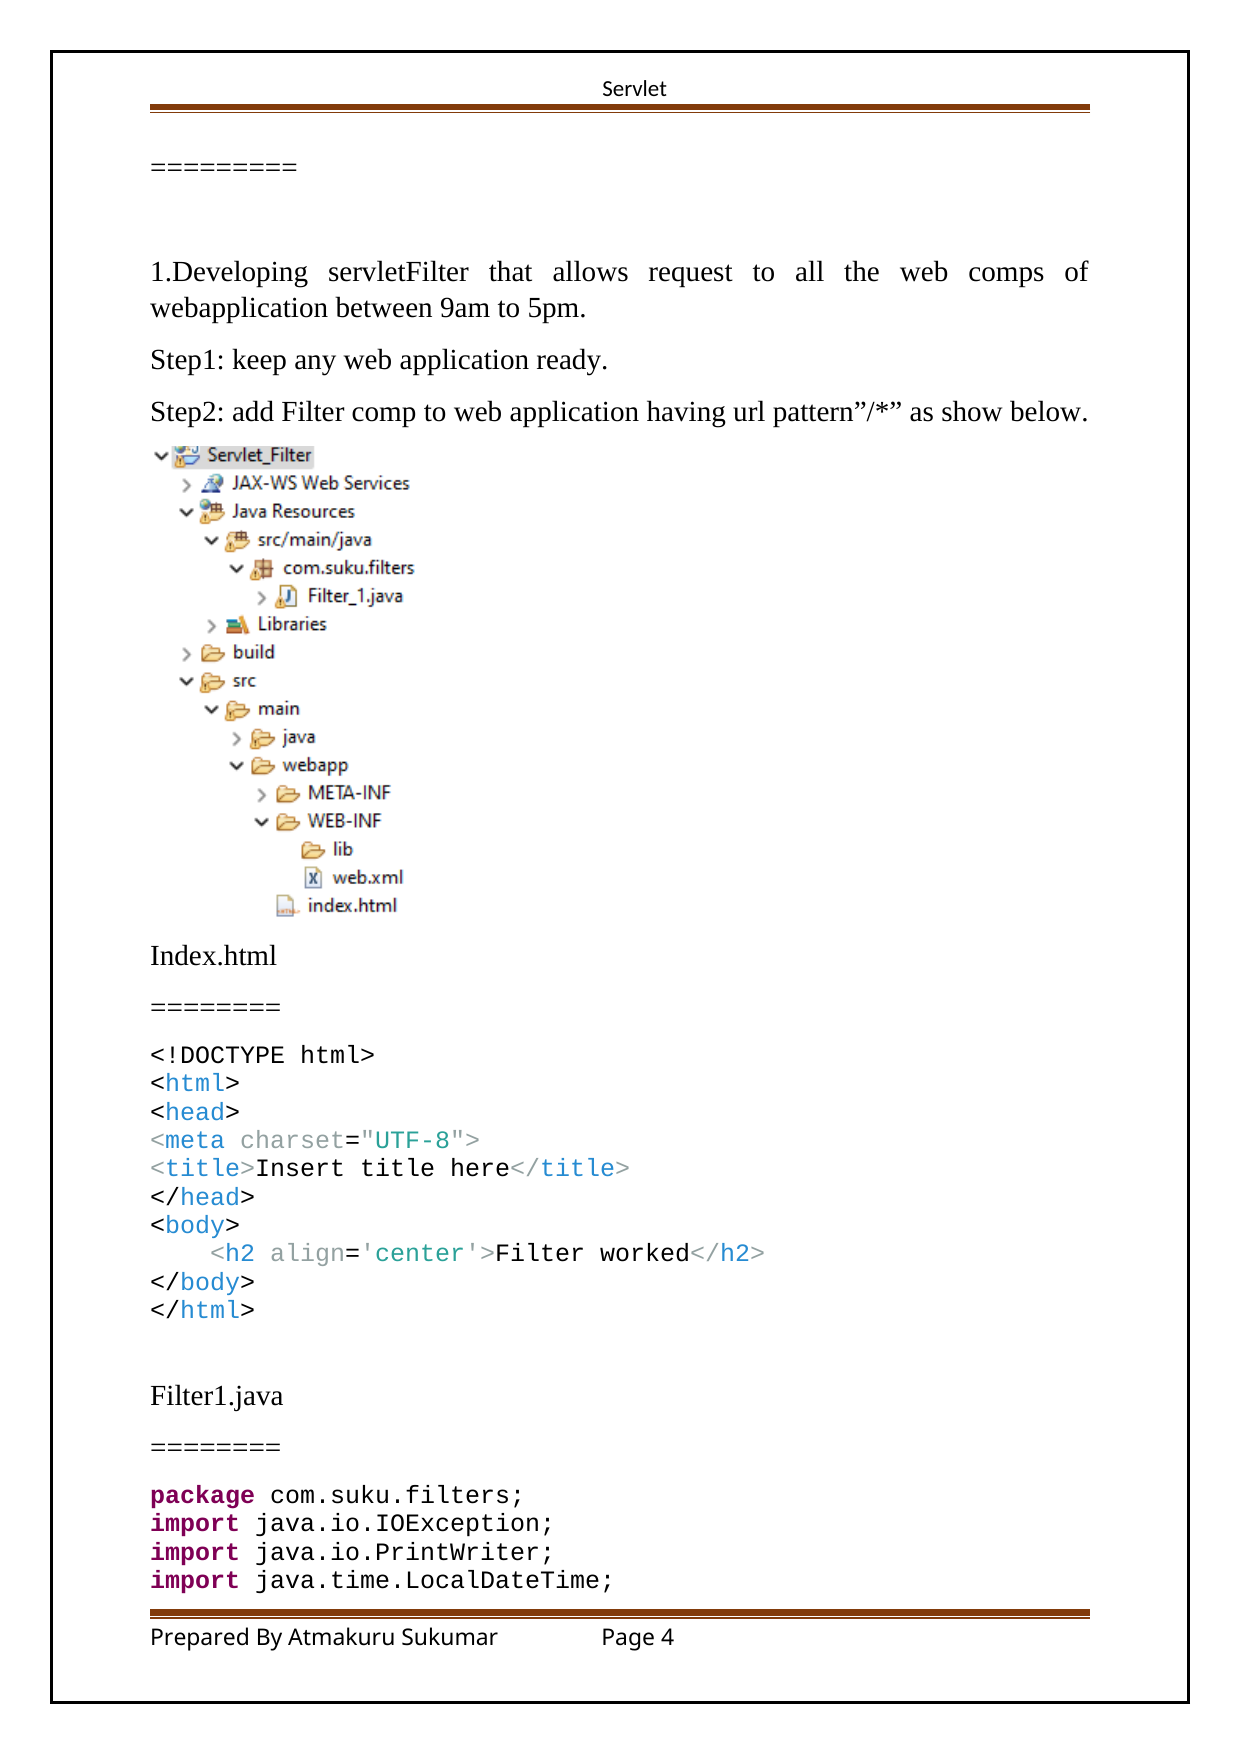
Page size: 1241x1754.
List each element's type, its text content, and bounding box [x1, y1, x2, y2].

text Step2: add Filter comp to web application having url pattern”/*” as show below. [150, 394, 1090, 428]
text <meta charset="UTF-8"> [150, 1128, 1090, 1156]
text <!DOCTYPE html> [150, 1043, 1090, 1071]
text <title>Insert title here</title> [150, 1156, 1090, 1184]
text import java.io.IOException; [150, 1511, 1090, 1539]
text 1.Developing servletFilter that allows request to all the web comps of webapplication between 9am to 5pm. [150, 254, 1090, 323]
text </head> [150, 1184, 1090, 1213]
text Filter1.java [150, 1378, 1090, 1412]
text ========= [150, 150, 1090, 183]
text <head> [150, 1099, 1090, 1128]
text <html> [150, 1071, 1090, 1099]
text <body> [150, 1213, 1090, 1241]
text Step1: keep any web application ready. [150, 342, 1090, 376]
text package com.suku.filters; [150, 1482, 1090, 1511]
text </html> [150, 1298, 1090, 1326]
text import java.time.LocalDateTime; [150, 1567, 1090, 1596]
text Index.html [150, 938, 1090, 972]
text <h2 align='center'>Filter worked</h2> [150, 1241, 1090, 1269]
text ======== [150, 1430, 1090, 1464]
text import java.io.PrintWriter; [150, 1539, 1090, 1567]
text ======== [150, 990, 1090, 1024]
text </body> [150, 1269, 1090, 1298]
picture [150, 446, 675, 920]
